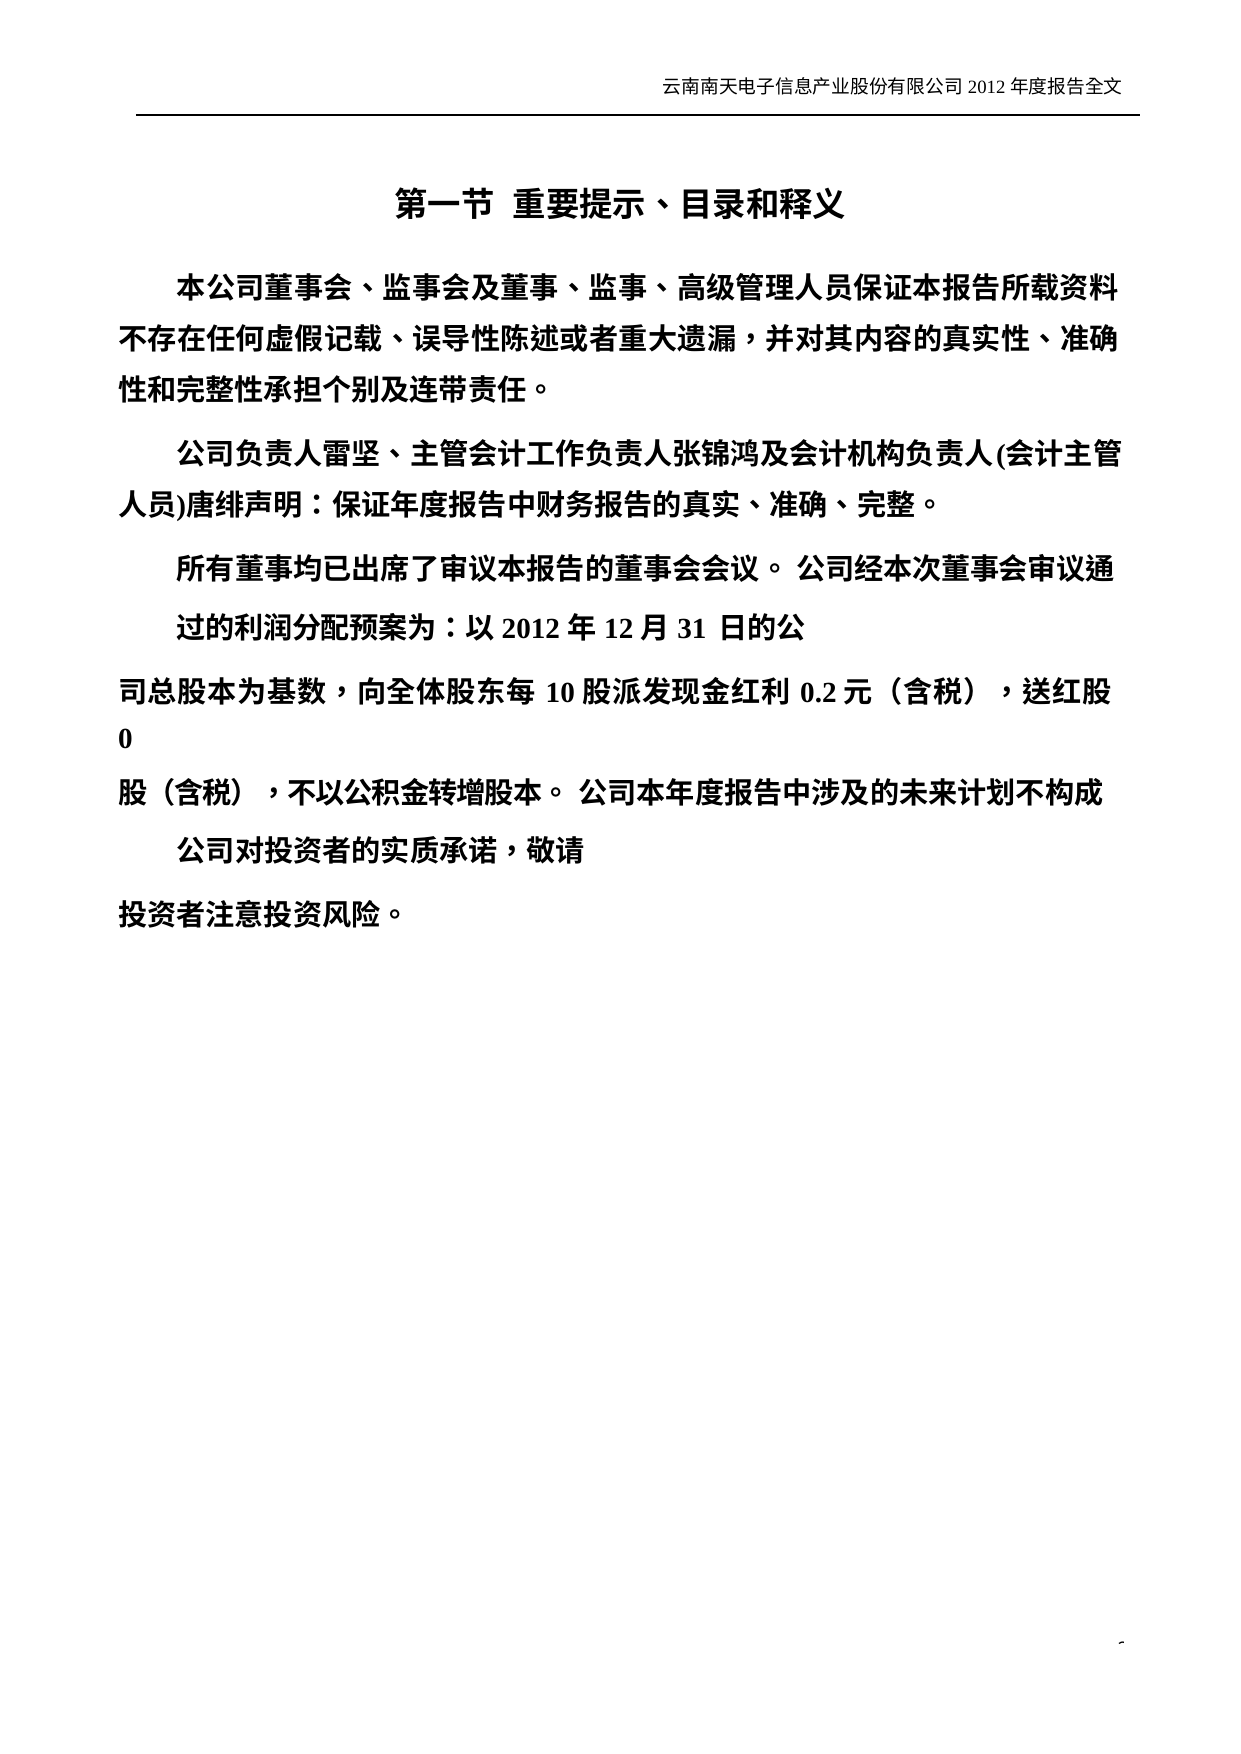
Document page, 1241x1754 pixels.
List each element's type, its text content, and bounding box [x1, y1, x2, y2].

text 所有董事均已出席了审议本报告的董事会会议。 公司经本次董事会审议通过的利润分配预案为：以 2012 年 12 月 31 日的公 [176, 548, 1124, 647]
text 股（含税），不以公积金转增股本。 公司本年度报告中涉及的未来计划不构成公司对投资者的实质承诺，敬请 [118, 772, 1124, 870]
subtitle 第一节 重要提示、目录和释义 [394, 179, 1124, 226]
text 本公司董事会、监事会及董事、监事、高级管理人员保证本报告所载资料 不存在任何虚假记载、误导性陈述或者重大遗漏，并对其内容的真实性、准确 性和完整性承担个别及连带责任。 [118, 267, 1121, 408]
text 公司负责人雷坚、主管会计工作负责人张锦鸿及会计机构负责人(会计主管 人员)唐绯声明：保证年度报告中财务报告的真实、准确、完整。 [118, 433, 1122, 523]
text 司总股本为基数，向全体股东每 10 股派发现金红利 0.2 元（含税），送红股 0 [118, 666, 1134, 758]
text 投资者注意投资风险。 [118, 889, 1124, 935]
